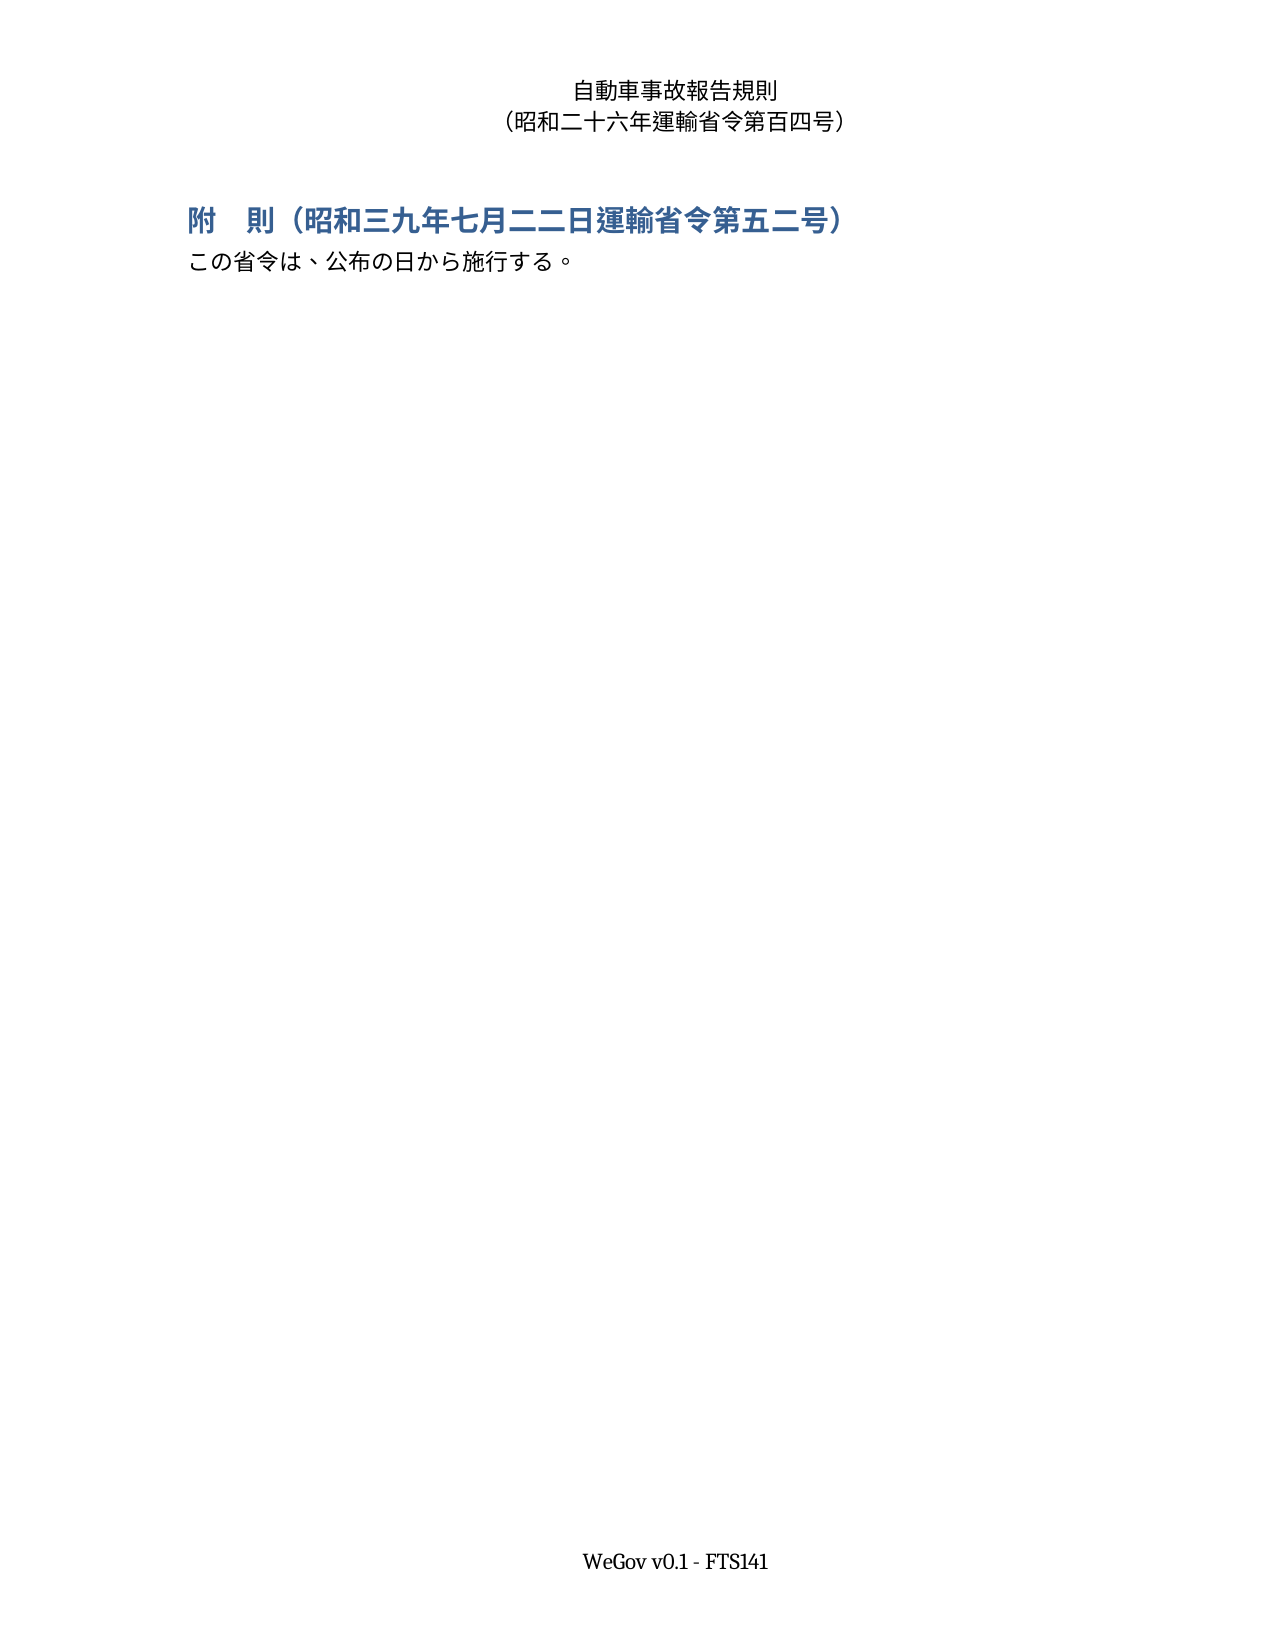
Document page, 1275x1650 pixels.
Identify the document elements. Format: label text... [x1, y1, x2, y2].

subtitle 附 則（昭和三九年七月二二日運輸省令第五二号） [187, 200, 1087, 240]
text この省令は、公布の日から施行する。 [187, 246, 1087, 277]
